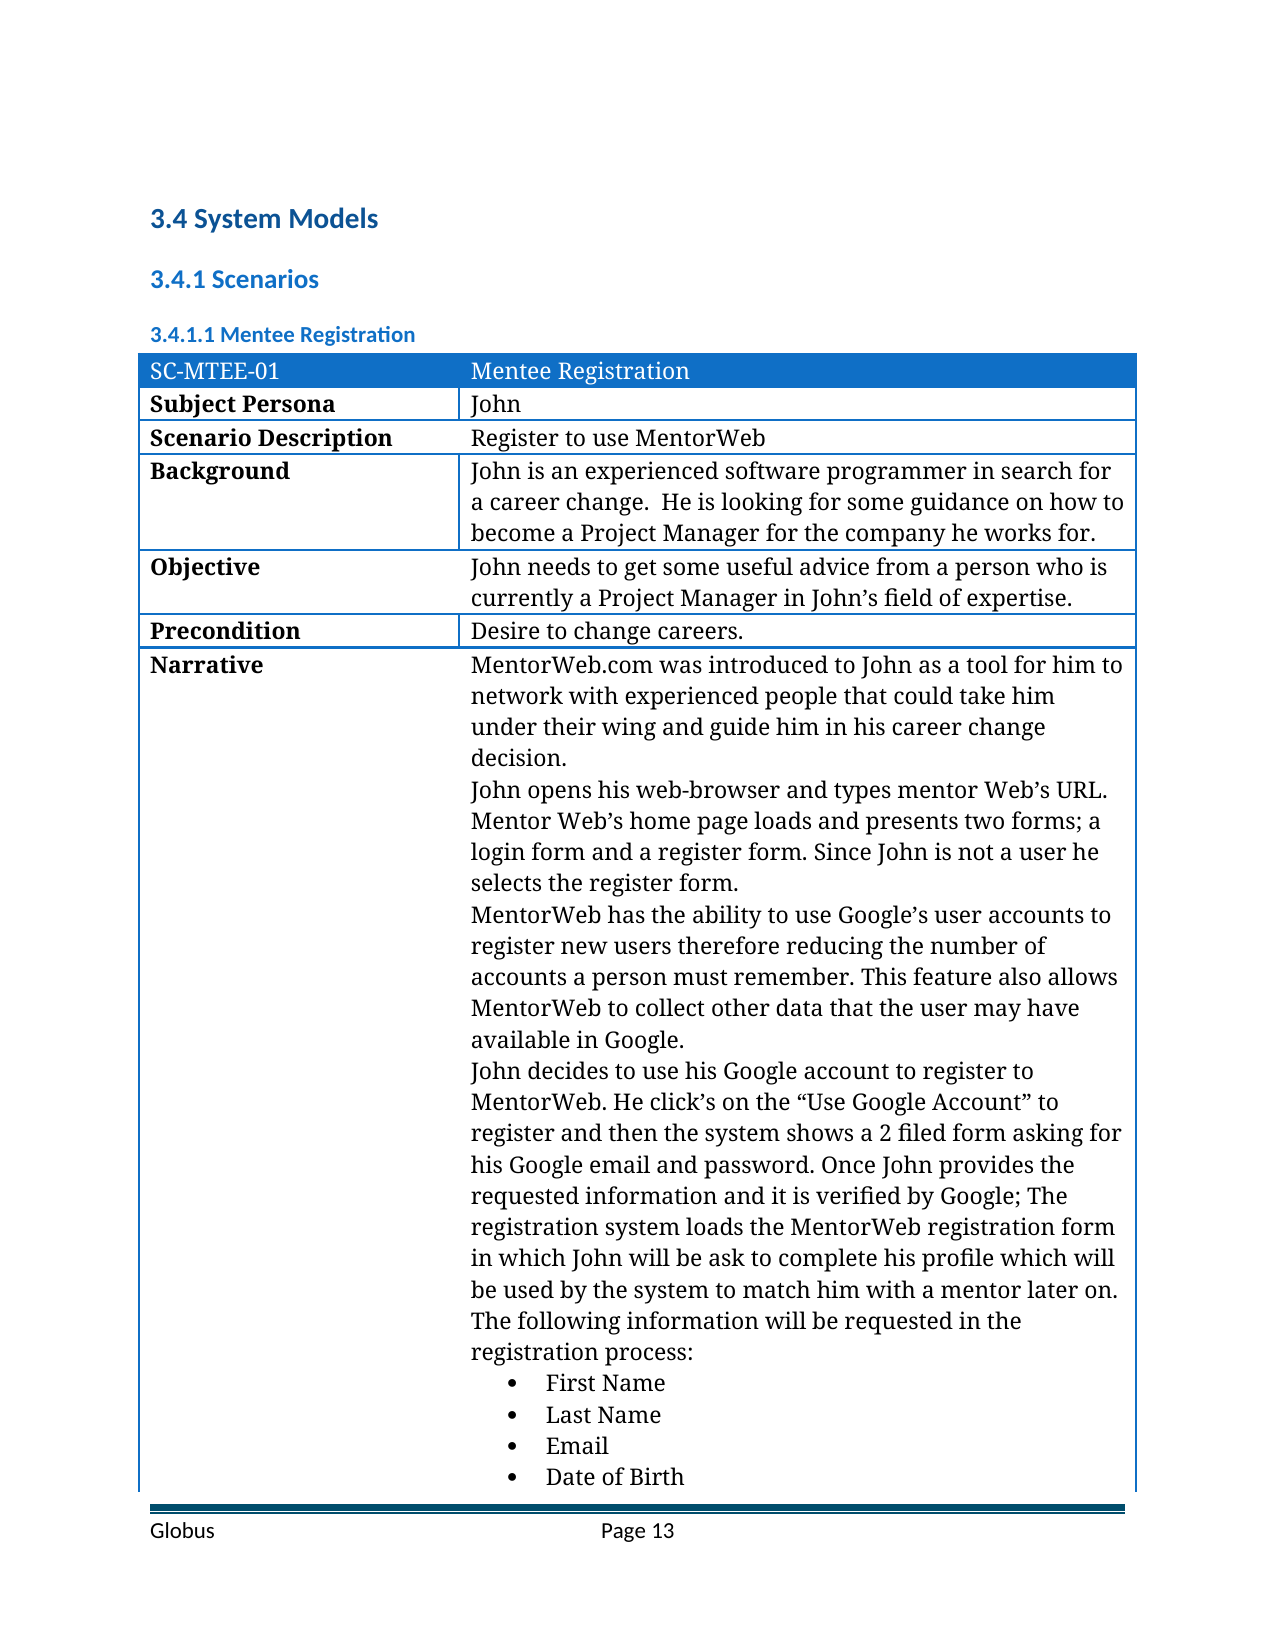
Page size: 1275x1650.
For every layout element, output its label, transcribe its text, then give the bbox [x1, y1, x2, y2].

table_cell John is an experienced software programmer in search for a career change. He is looking for some guidance on how to become a Project Manager for the company he works for. [460, 455, 1135, 548]
subtitle 3.4.1.1 Mentee Registration [150, 321, 1125, 348]
table_cell Precondition [140, 615, 458, 646]
table_cell Subject Persona [140, 388, 458, 419]
table_cell Narrative [140, 649, 459, 1492]
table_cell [459, 649, 1135, 1492]
table_header SC-MTEE-01 [140, 355, 459, 386]
table_cell Register to use MentorWeb [459, 421, 1135, 453]
subtitle 3.4.1 Scenarios [150, 262, 1125, 295]
subtitle 3.4 System Models [150, 200, 1125, 236]
table_cell Background [140, 455, 458, 548]
table_cell John [460, 388, 1135, 419]
table_cell Objective [140, 551, 459, 613]
table_cell John needs to get some useful advice from a person who is currently a Project Manager in John’s field of expertise. [459, 551, 1135, 613]
table_cell Scenario Description [140, 421, 459, 453]
table_cell Desire to change careers. [460, 615, 1135, 646]
table_header Mentee Registration [459, 355, 1135, 386]
